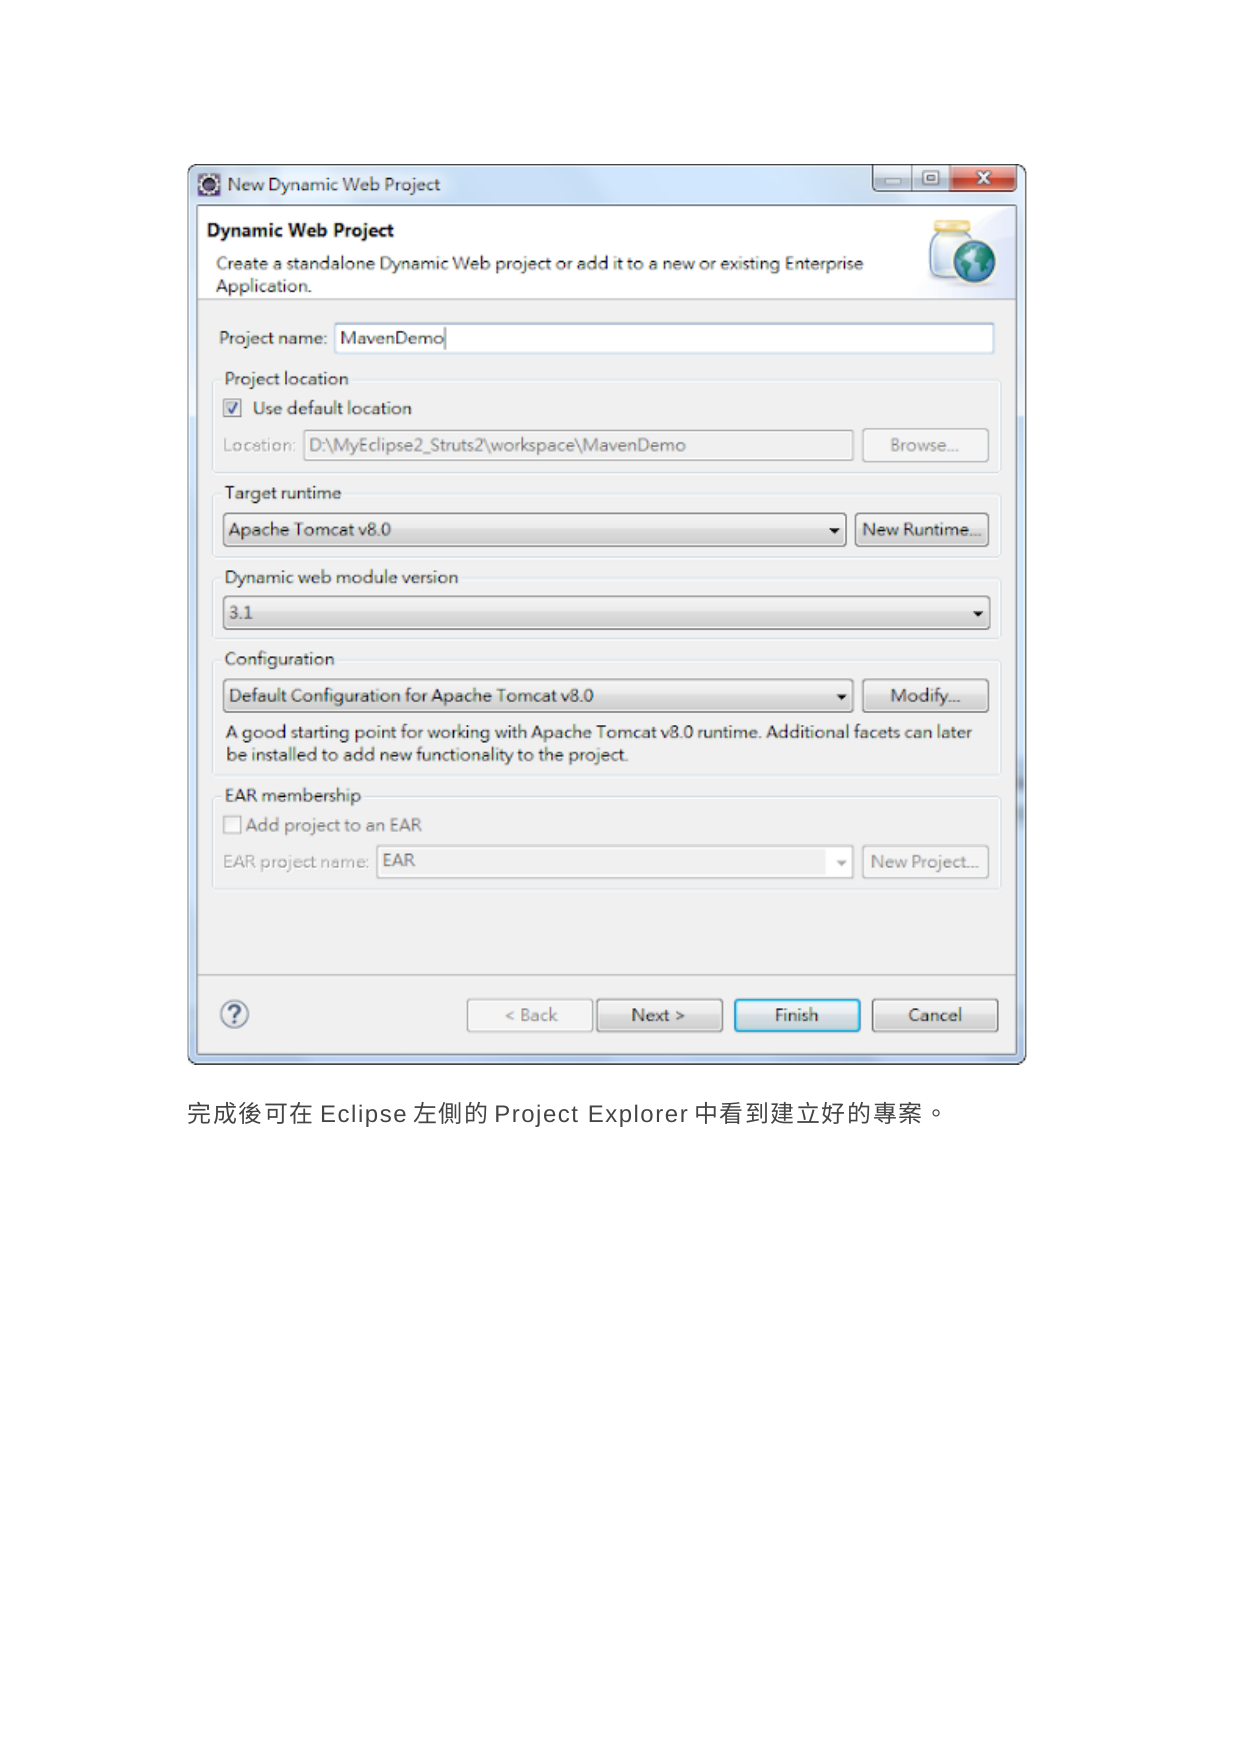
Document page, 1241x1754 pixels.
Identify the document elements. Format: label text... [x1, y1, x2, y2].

text 完成後可在Eclipse左側的Project Explorer中看到建立好的專案。 [187, 1094, 1053, 1131]
picture [187, 164, 1027, 1065]
